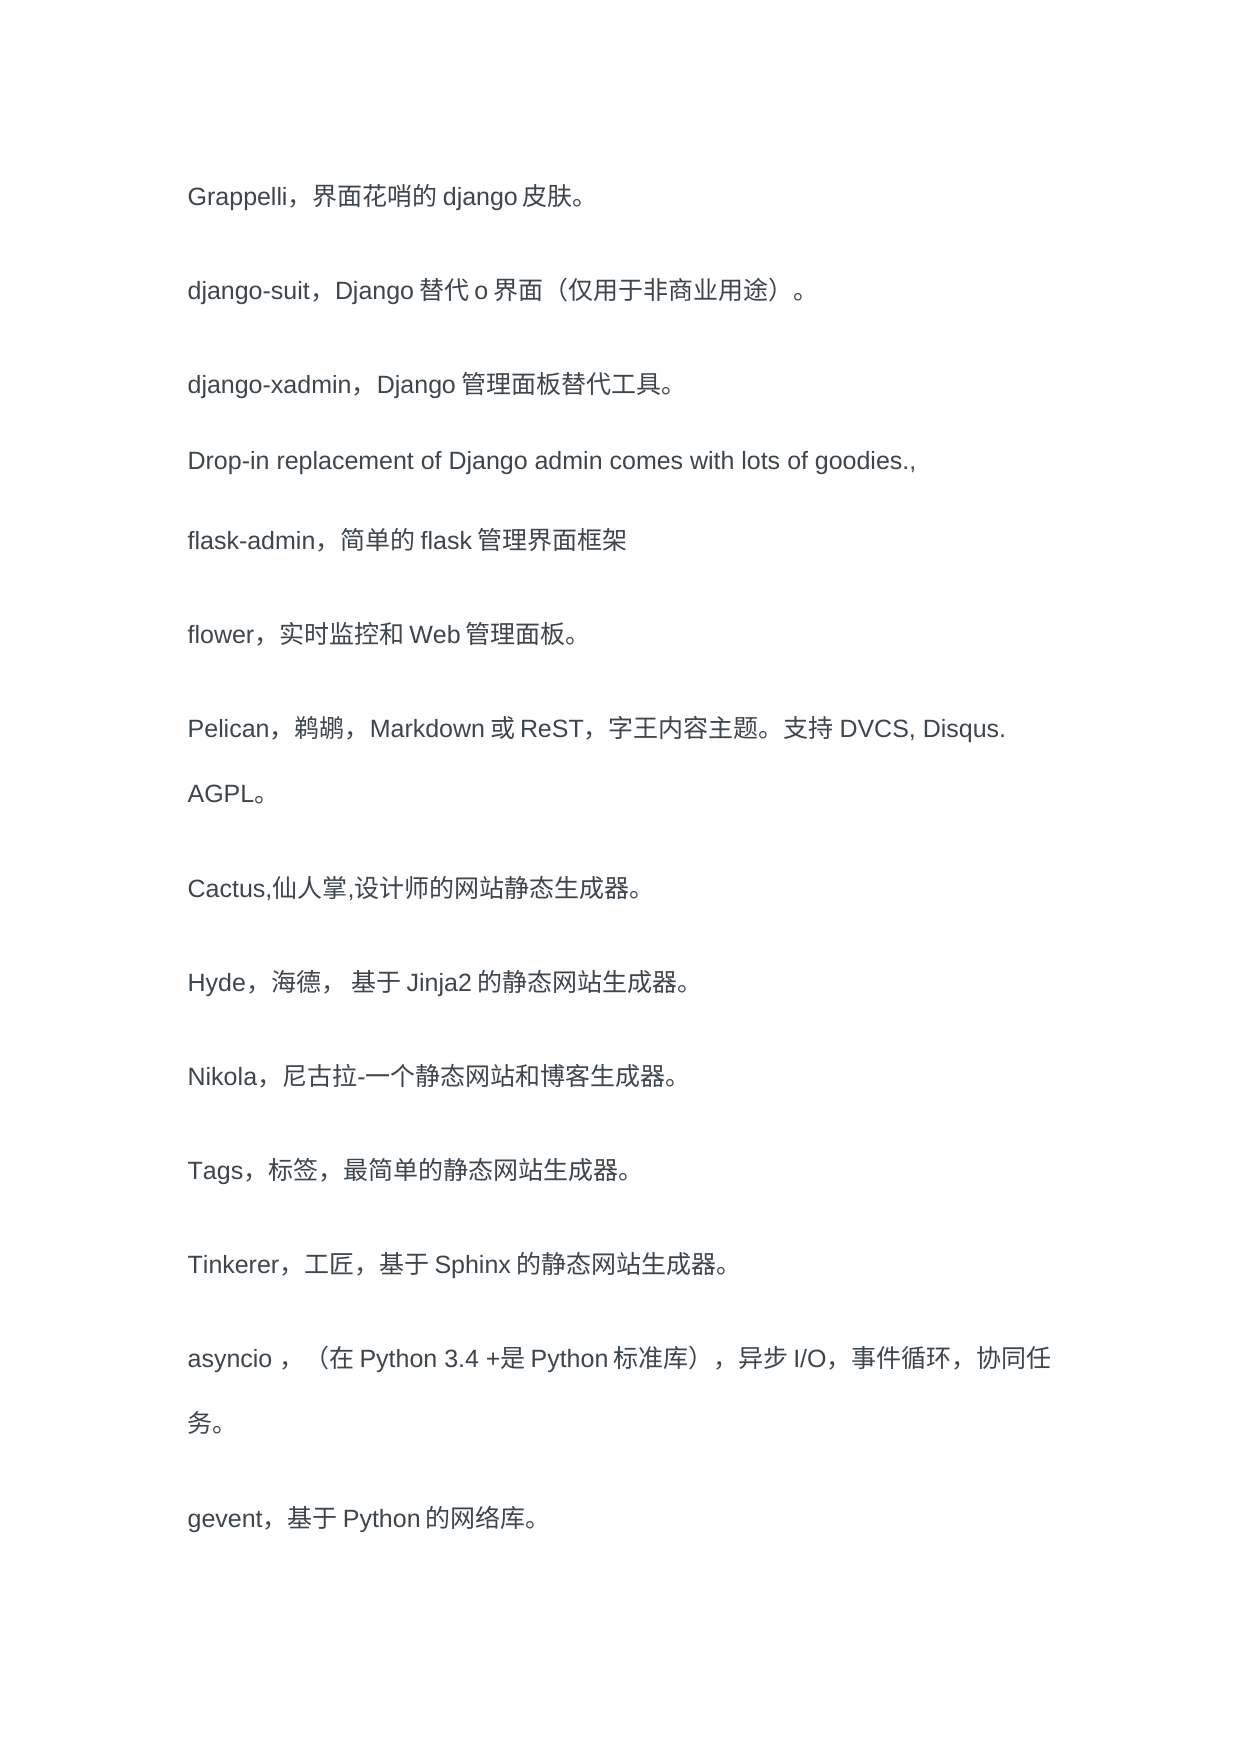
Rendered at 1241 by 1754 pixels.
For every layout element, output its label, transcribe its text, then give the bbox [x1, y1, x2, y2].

text Cactus,仙人掌,设计师的网站静态生成器。 [187, 854, 1053, 919]
text django-suit，Django替代o界面（仅用于非商业用途）。 [187, 256, 1053, 321]
text django-xadmin，Django管理面板替代工具。 [187, 350, 1053, 415]
text Tags，标签，最简单的静态网站生成器。 [187, 1136, 1053, 1201]
text Grappelli，界面花哨的django皮肤。 [187, 162, 1053, 227]
text Pelican，鹈鹕，Markdown或ReST，字王内容主题。支持 DVCS, Disqus. AGPL。 [187, 694, 1053, 824]
text flask-admin，简单的flask管理界面框架 [187, 506, 1053, 571]
text gevent，基于Python的网络库。 [187, 1484, 1053, 1549]
text Nikola，尼古拉-一个静态网站和博客生成器。 [187, 1042, 1053, 1107]
text flower，实时监控和Web管理面板。 [187, 600, 1053, 665]
text asyncio ，（在Python 3.4 +是Python标准库），异步I/O，事件循环，协同任务。 [187, 1324, 1053, 1454]
text Tinkerer，工匠，基于Sphinx的静态网站生成器。 [187, 1230, 1053, 1295]
text Hyde，海德， 基于Jinja2的静态网站生成器。 [187, 948, 1053, 1013]
text Drop-in replacement of Django admin comes with lots of goodies., [187, 444, 1053, 477]
